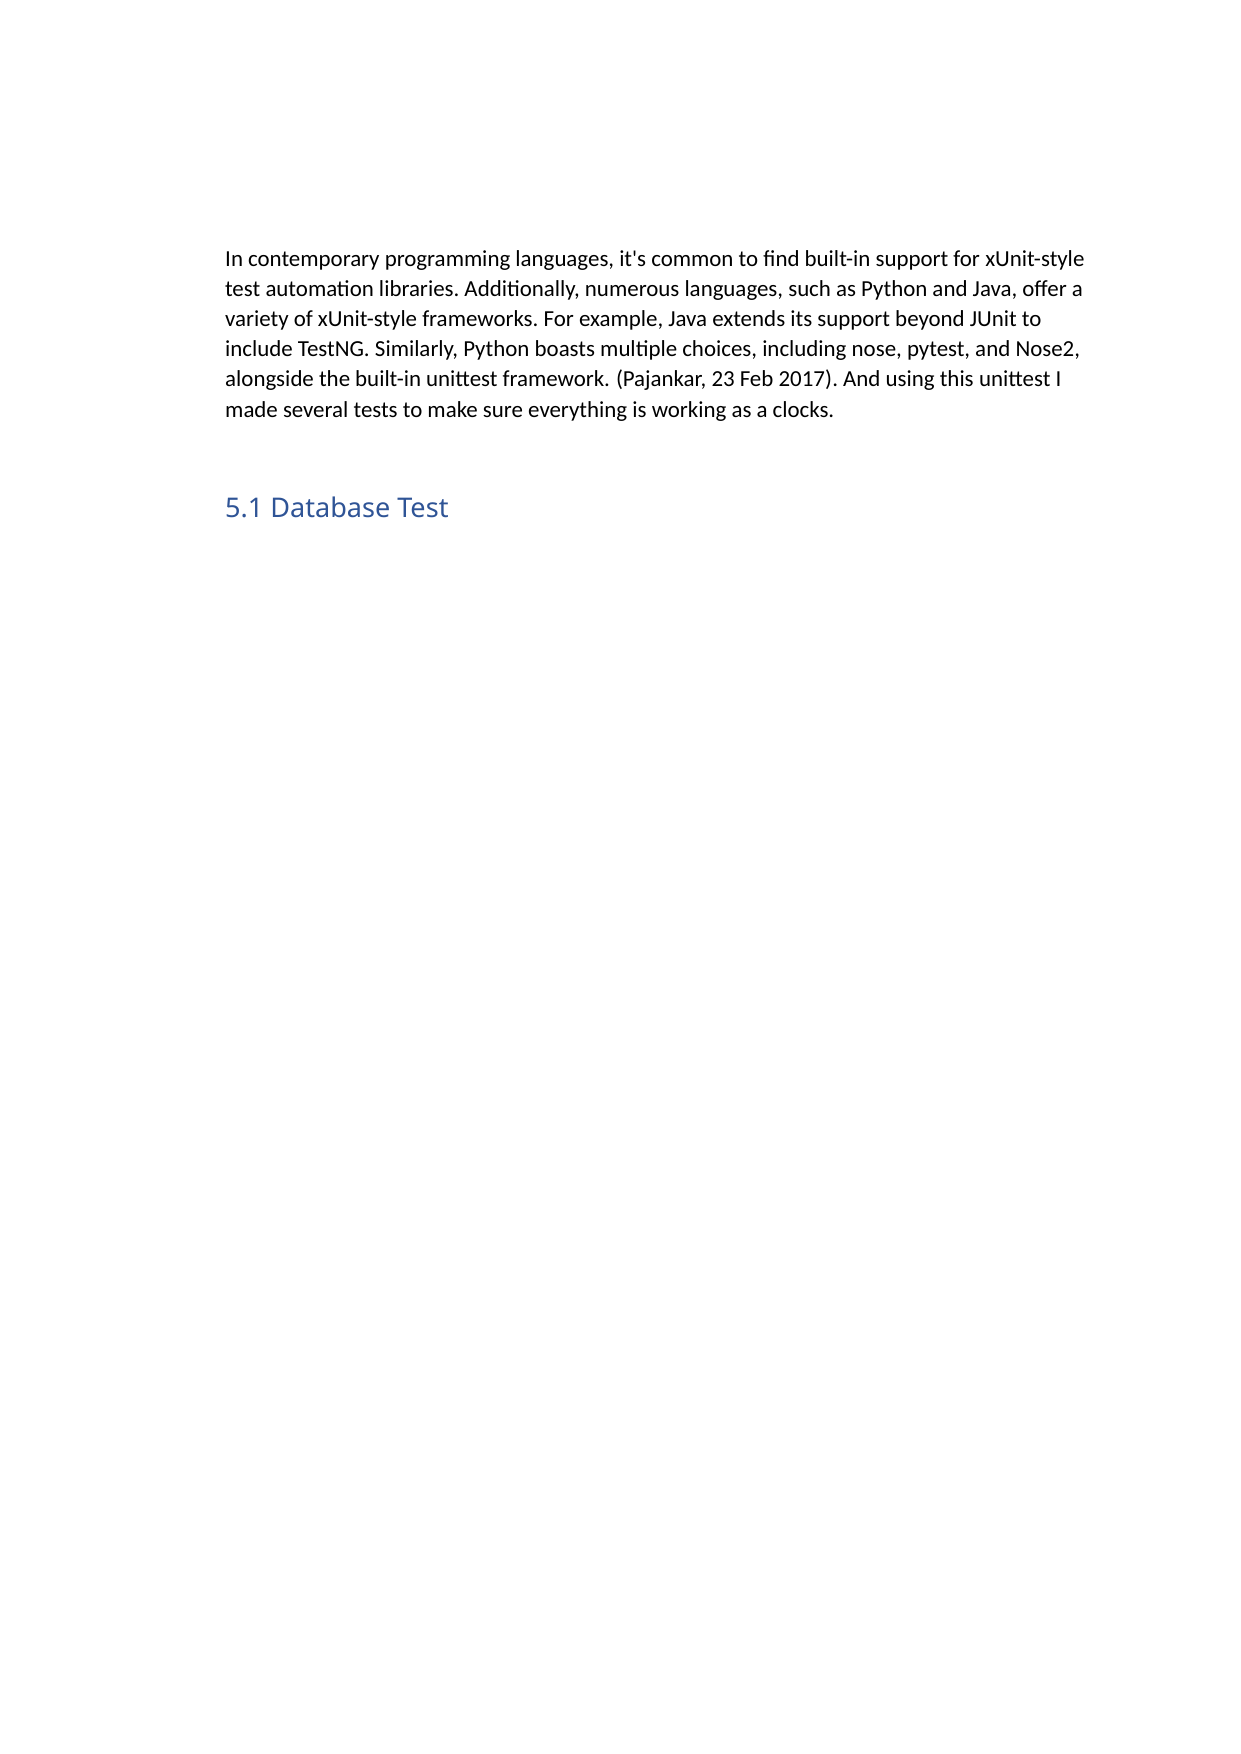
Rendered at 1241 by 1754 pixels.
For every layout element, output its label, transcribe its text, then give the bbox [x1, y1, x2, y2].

text In contemporary programming languages, it's common to find built-in support for xUnit-style test automation libraries. Additionally, numerous languages, such as Python and Java, offer a variety of xUnit-style frameworks. For example, Java extends its support beyond JUnit to include TestNG. Similarly, Python boasts multiple choices, including nose, pytest, and Nose2, alongside the built-in unittest framework.. And using this unittest I made several tests to make sure everything is working as a clocks. [225, 244, 1090, 423]
subtitle 5.1 Database Test [150, 488, 1090, 525]
